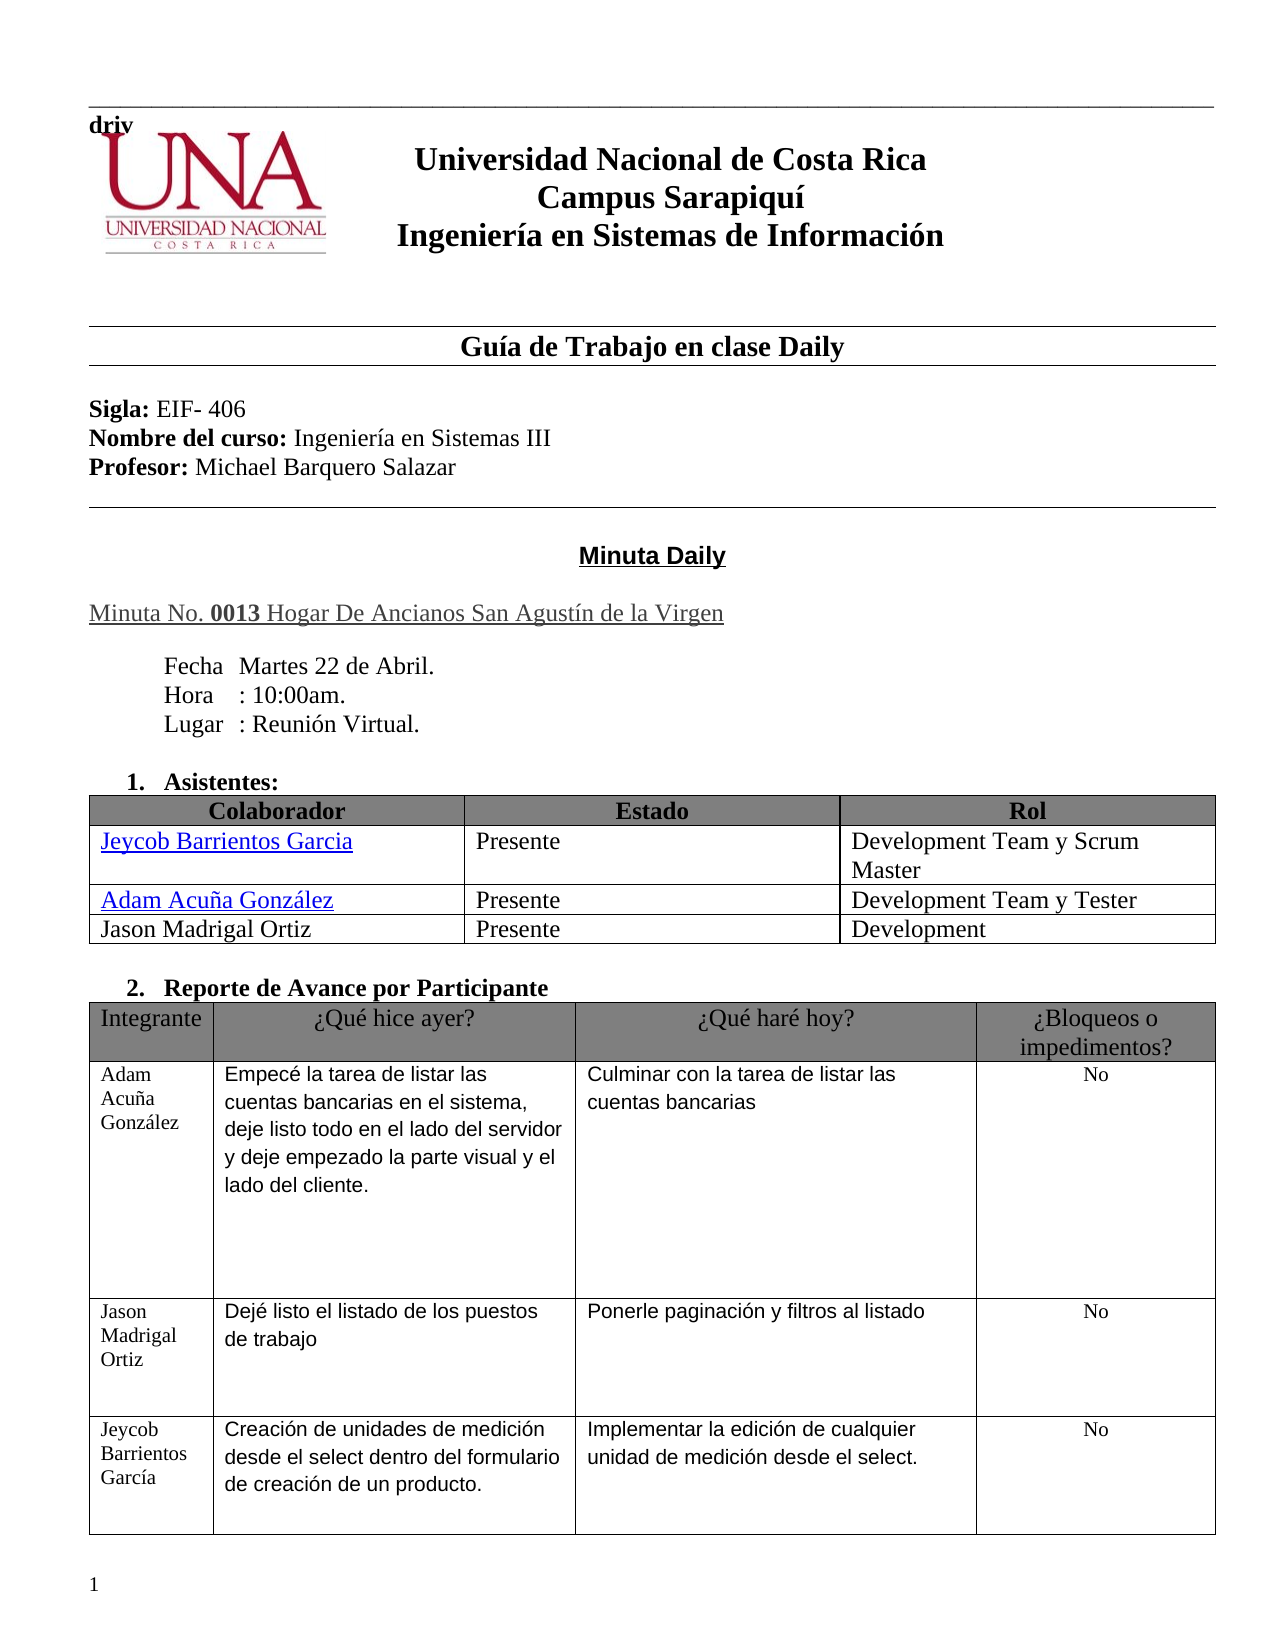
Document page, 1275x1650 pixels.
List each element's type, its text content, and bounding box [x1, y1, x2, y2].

table_cell Presente [465, 826, 839, 884]
text Profesor: Michael Barquero Salazar [89, 452, 1216, 481]
table_cell Creación de unidades de medición desde el select dentro del formulario de creación de un producto. [214, 1417, 575, 1534]
text Hora : 10:00am. [89, 680, 1216, 709]
list Asistentes: [126, 767, 1216, 795]
text Nombre del curso: Ingeniería en Sistemas III [89, 423, 1216, 452]
text Fecha Martes 22 de Abril. [89, 651, 1216, 680]
table_cell Jeycob Barrientos García [90, 1417, 213, 1534]
table_cell Dejé listo el listado de los puestos de trabajo [214, 1299, 575, 1416]
table_cell Development Team y Tester [841, 885, 1215, 913]
title Ingeniería en Sistemas de Información [89, 215, 1178, 254]
table_header ¿Qué hice ayer? [214, 1003, 575, 1061]
text Minuta Daily [89, 541, 1216, 570]
table_cell No [977, 1417, 1215, 1534]
text Lugar : Reunión Virtual. [89, 709, 1216, 737]
table_cell Development Team y Scrum Master [841, 826, 1215, 884]
table_cell Ponerle paginación y filtros al listado [576, 1299, 976, 1416]
table_cell Implementar la edición de cualquier unidad de medición desde el select. [576, 1417, 976, 1534]
table_header ¿Qué haré hoy? [576, 1003, 976, 1061]
table_cell No [977, 1299, 1215, 1416]
table_header Rol [841, 796, 1215, 825]
table_cell Presente [465, 885, 839, 913]
table_cell Empecé la tarea de listar las cuentas bancarias en el sistema, deje listo todo en el lado del servidor y deje empezado la parte visual y el lado del cliente. [214, 1062, 575, 1298]
table_cell Jason Madrigal Ortiz [90, 1299, 213, 1416]
list Reporte de Avance por Participante [126, 973, 1216, 1002]
text Sigla: EIF- 406 [89, 394, 1216, 423]
table_header Integrante [90, 1003, 213, 1061]
table_cell Culminar con la tarea de listar las cuentas bancarias [576, 1062, 976, 1298]
subtitle driv [89, 110, 1216, 139]
title Campus Sarapiquí [89, 177, 1178, 215]
table_cell Adam Acuña González [90, 885, 464, 913]
table_cell No [977, 1062, 1215, 1298]
title Universidad Nacional de Costa Rica [89, 139, 1178, 177]
table_header Estado [465, 796, 839, 825]
table_header ¿Bloqueos o impedimentos? [977, 1003, 1215, 1061]
table_cell Presente [465, 915, 839, 943]
text Minuta No. 0013 Hogar De Ancianos San Agustín de la Virgen [89, 598, 1216, 627]
table_header Colaborador [90, 796, 464, 825]
table_cell Adam Acuña González [90, 1062, 213, 1298]
table_cell Development [841, 915, 1215, 943]
table_cell Jeycob Barrientos Garcia [90, 826, 464, 884]
table_cell Jason Madrigal Ortiz [90, 915, 464, 943]
subtitle Guía de Trabajo en clase Daily [89, 327, 1216, 365]
